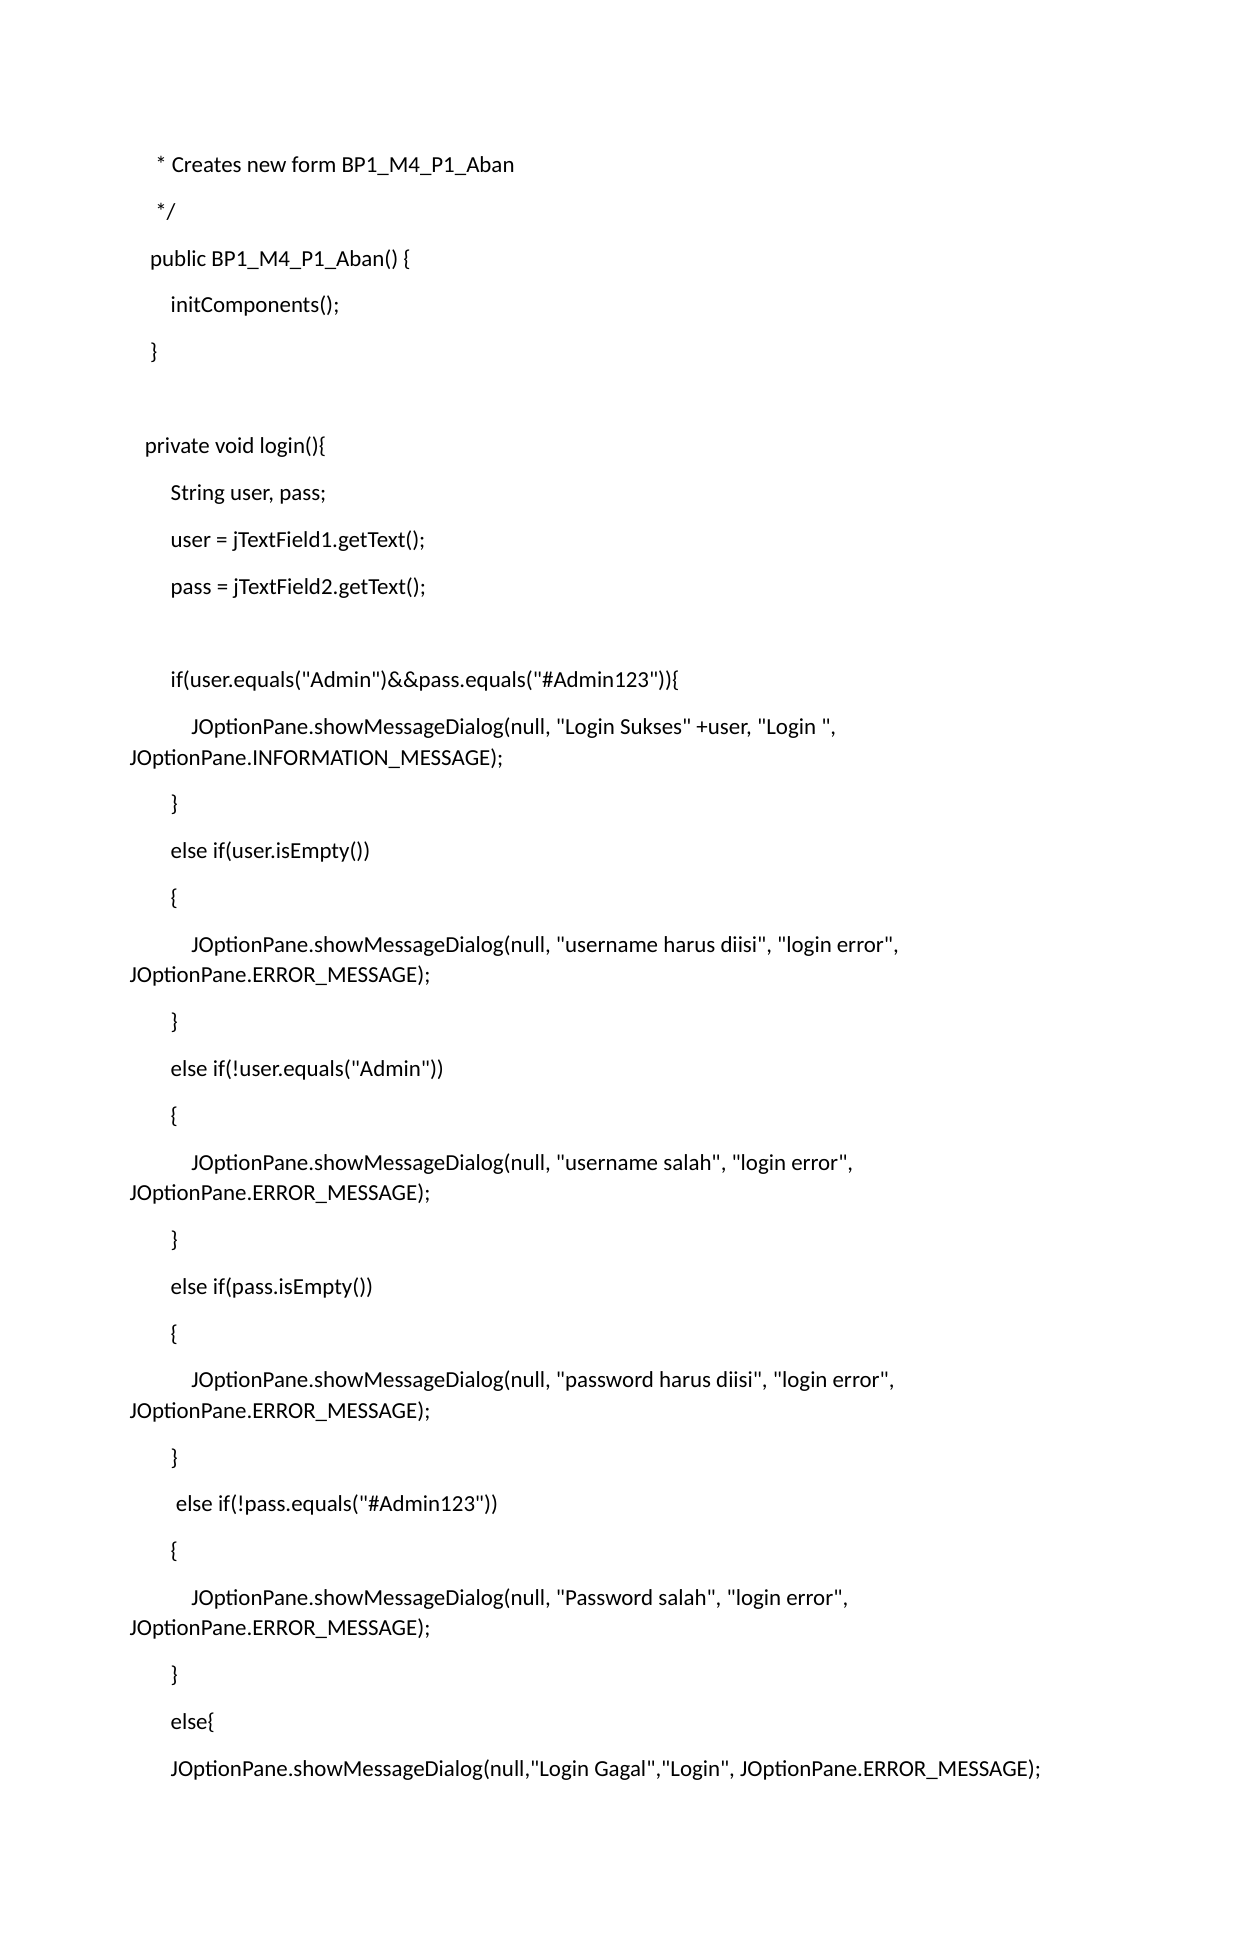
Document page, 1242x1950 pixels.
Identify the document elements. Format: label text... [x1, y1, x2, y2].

text JOptionPane.showMessageDialog(null, "password harus diisi", "login error", JOptionPane.ERROR_MESSAGE); [129, 1366, 1051, 1424]
text else if(pass.isEmpty()) [129, 1272, 1051, 1300]
text JOptionPane.showMessageDialog(null, "username salah", "login error", JOptionPane.ERROR_MESSAGE); [129, 1148, 1051, 1206]
text else if(user.isEmpty()) [129, 836, 1051, 864]
text JOptionPane.showMessageDialog(null, "Login Sukses" +user, "Login ", JOptionPane.INFORMATION_MESSAGE); [129, 712, 1051, 771]
text private void login(){ [129, 431, 1051, 459]
text pass = jTextField2.getText(); [129, 572, 1051, 600]
text JOptionPane.showMessageDialog(null, "Password salah", "login error", JOptionPane.ERROR_MESSAGE); [129, 1583, 1051, 1642]
text else if(!pass.equals("#Admin123")) [129, 1489, 1051, 1518]
text { [129, 1536, 1051, 1564]
text JOptionPane.showMessageDialog(null,"Login Gagal","Login", JOptionPane.ERROR_MESSAGE); [129, 1754, 1051, 1782]
text } [129, 1660, 1051, 1688]
text } [129, 1007, 1051, 1035]
text user = jTextField1.getText(); [129, 525, 1051, 553]
text { [129, 1319, 1051, 1347]
text } [129, 1443, 1051, 1471]
text String user, pass; [129, 478, 1051, 506]
text * Creates new form BP1_M4_P1_Aban [129, 150, 1051, 178]
text JOptionPane.showMessageDialog(null, "username harus diisi", "login error", JOptionPane.ERROR_MESSAGE); [129, 930, 1051, 988]
text } [129, 337, 1051, 366]
text } [129, 789, 1051, 818]
text { [129, 1101, 1051, 1129]
text else if(!user.equals("Admin")) [129, 1054, 1051, 1082]
text else{ [129, 1707, 1051, 1735]
text public BP1_M4_P1_Aban() { [129, 244, 1051, 272]
text { [129, 883, 1051, 911]
text initComponents(); [129, 291, 1051, 319]
text */ [129, 197, 1051, 225]
text if(user.equals("Admin")&&pass.equals("#Admin123")){ [129, 666, 1051, 694]
text } [129, 1225, 1051, 1253]
